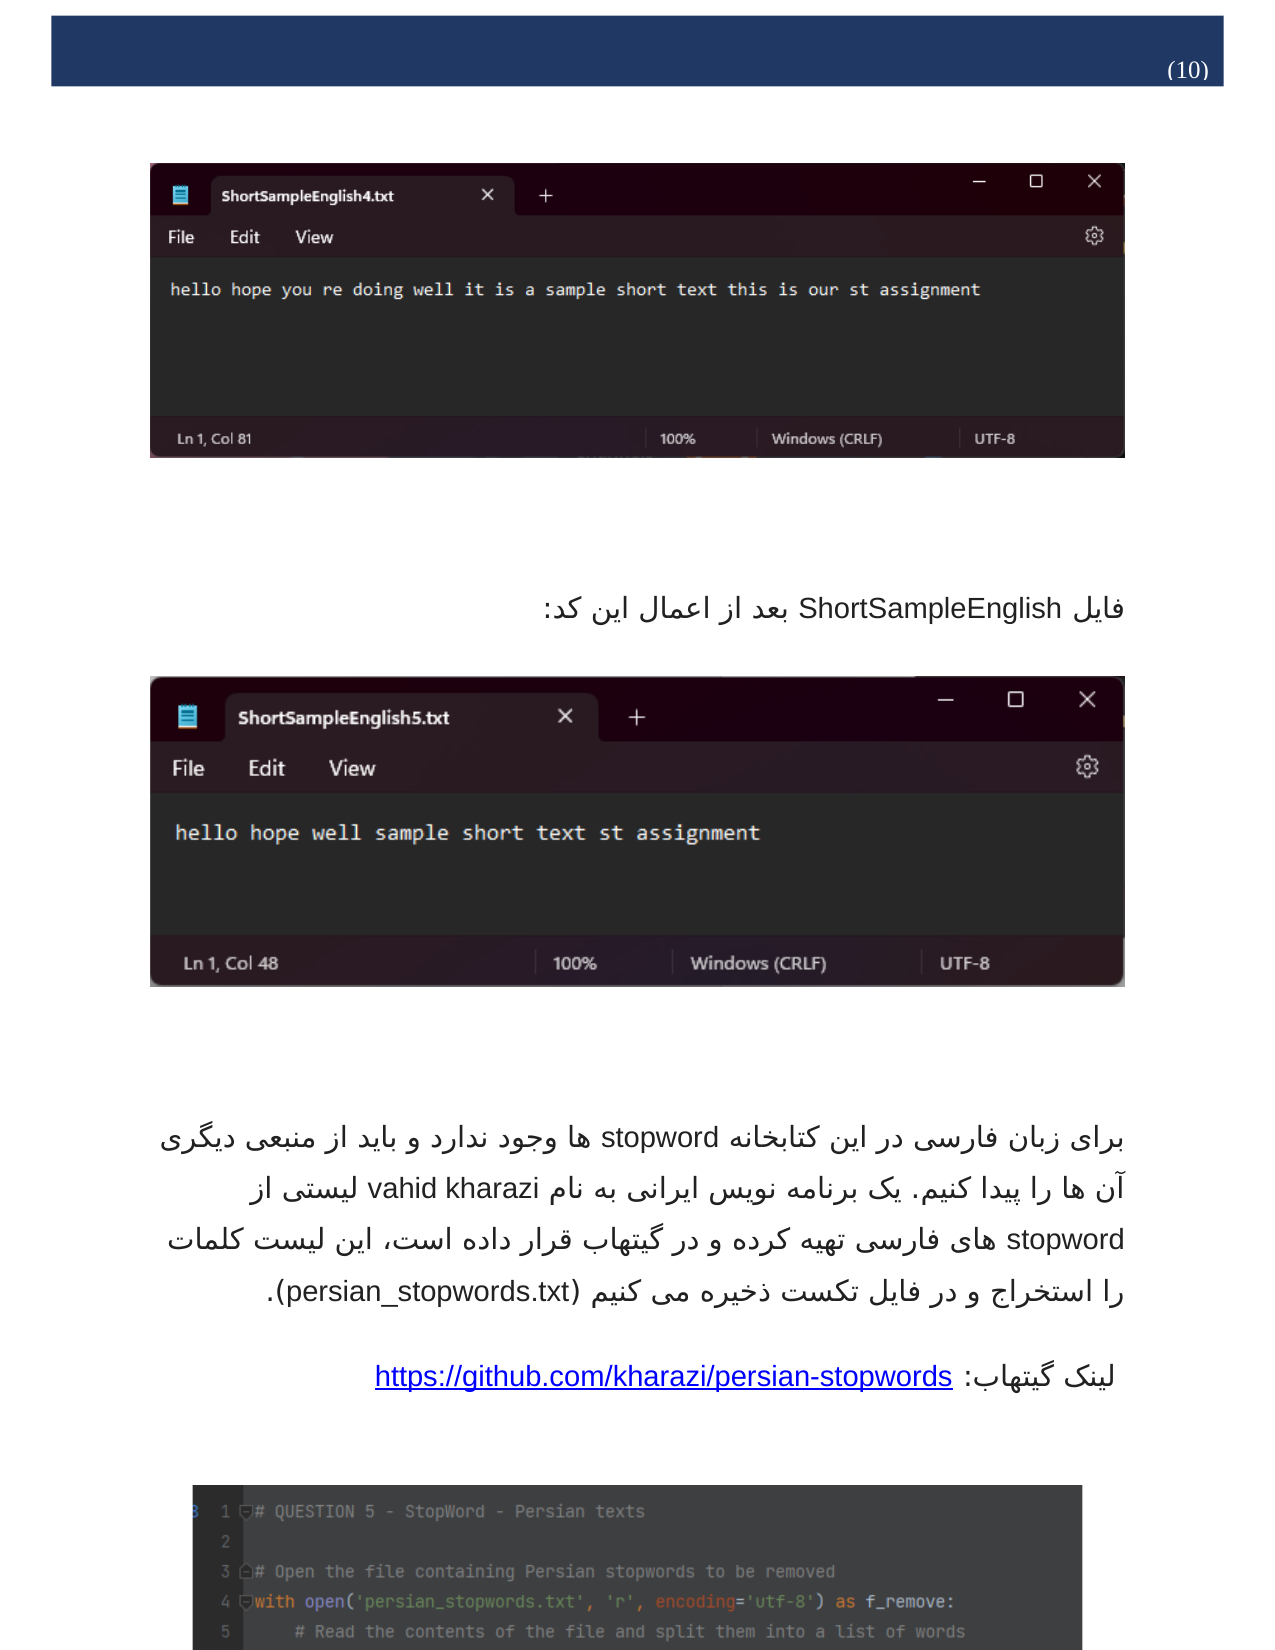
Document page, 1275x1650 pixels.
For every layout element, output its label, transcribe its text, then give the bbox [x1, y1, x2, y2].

picture [150, 676, 1125, 987]
text فایل ShortSampleEnglish بعد از اعمال این کد: [150, 591, 1125, 625]
text برای زبان فارسی در این کتابخانه stopword ها وجود ندارد و باید از منبعی دیگری آن ها را پیدا کنیم. یک برنامه نویس ایرانی به نام vahid kharazi لیستی از stopword های فارسی تهیه کرده و در گیتهاب قرار داده است، این لیست کلمات را استخراج و در فایل تکست ذخیره می کنیم (persian_stopwords.txt). [150, 1120, 1125, 1308]
text لینک گیتهاب: https://github.com/kharazi/persian-stopwords [150, 1359, 1125, 1393]
picture [150, 163, 1125, 458]
picture [192, 1485, 1083, 1650]
